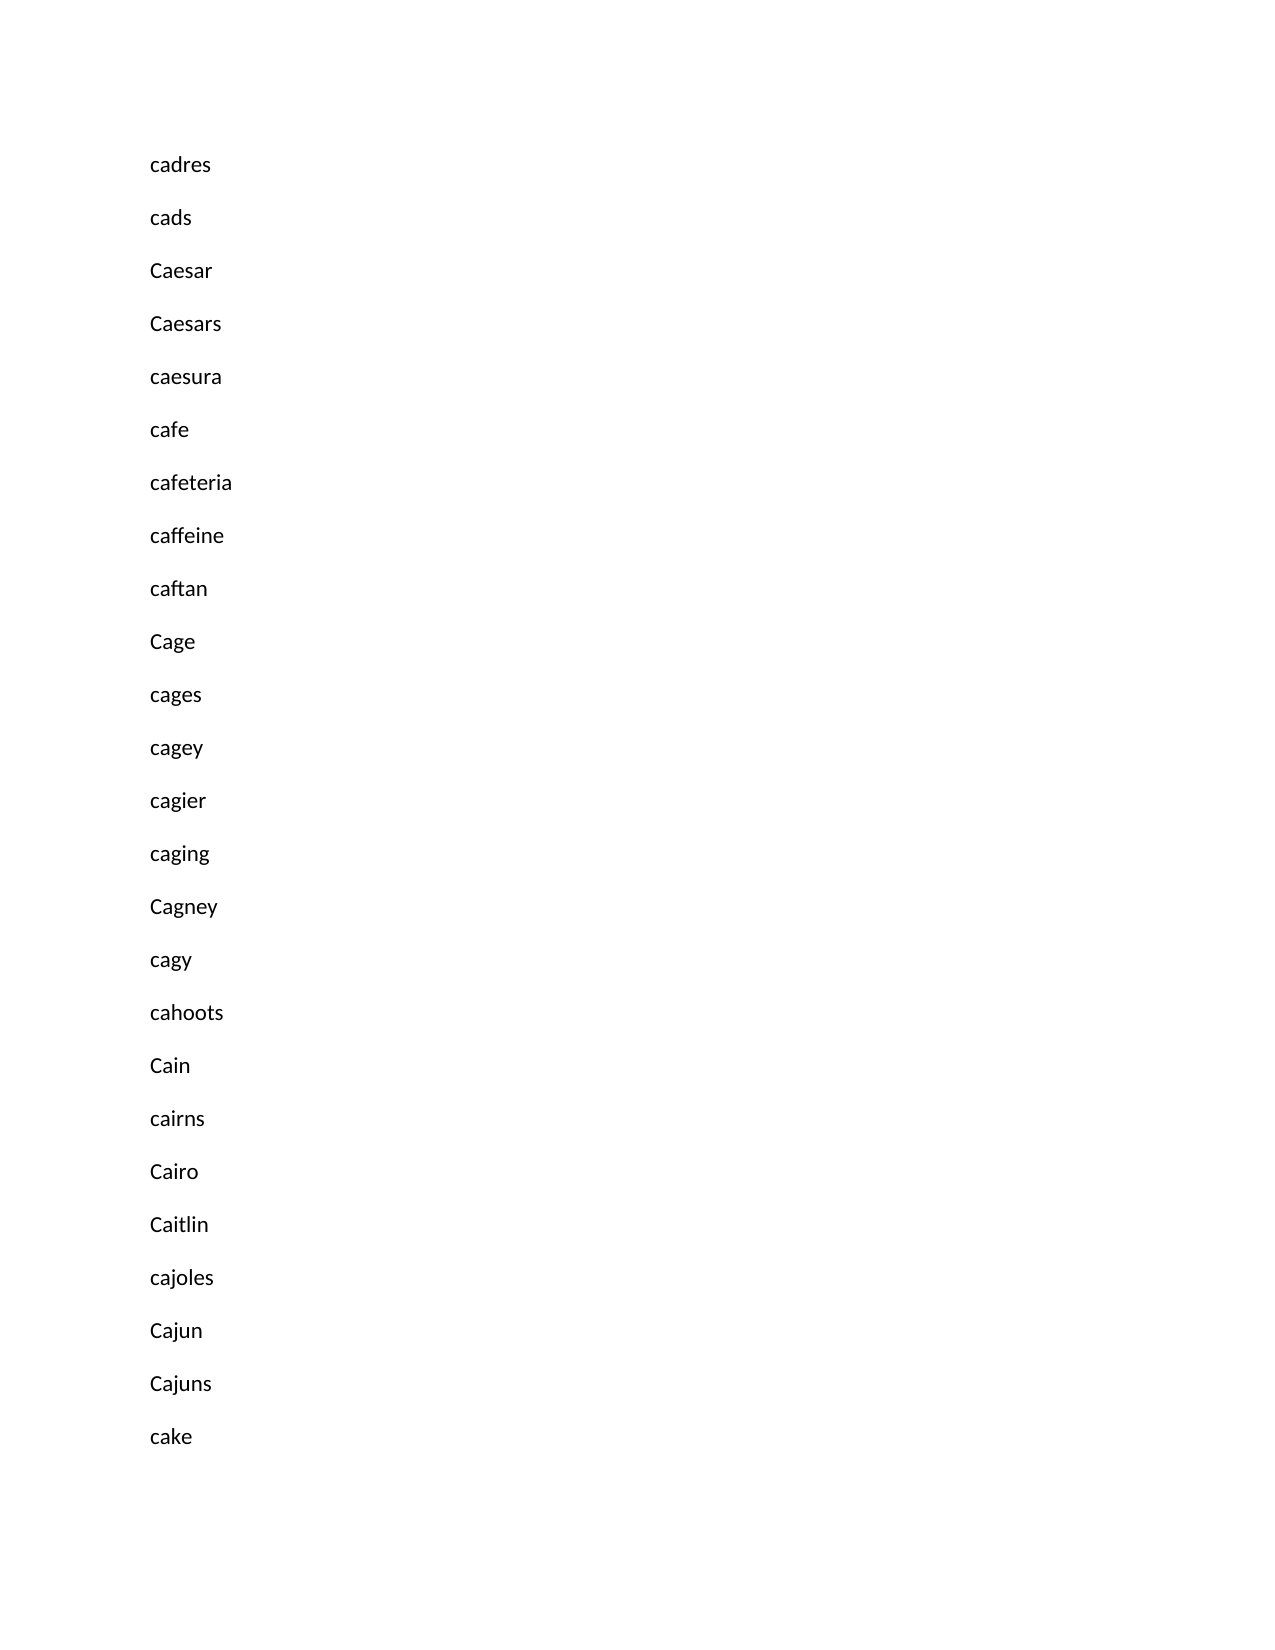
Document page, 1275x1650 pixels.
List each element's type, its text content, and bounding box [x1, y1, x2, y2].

text Cajuns [150, 1369, 1125, 1397]
text Cajun [150, 1316, 1125, 1344]
text caesura [150, 362, 1125, 390]
text cagy [150, 945, 1125, 973]
text cake [150, 1422, 1125, 1451]
text Cagney [150, 892, 1125, 920]
text cagier [150, 786, 1125, 814]
text cagey [150, 733, 1125, 761]
text Cairo [150, 1157, 1125, 1185]
text caging [150, 839, 1125, 867]
text cairns [150, 1104, 1125, 1132]
text caffeine [150, 521, 1125, 549]
text cages [150, 680, 1125, 708]
text Caesars [150, 309, 1125, 337]
text cafe [150, 415, 1125, 443]
text cadres [150, 150, 1125, 178]
text cafeteria [150, 468, 1125, 496]
text cajoles [150, 1263, 1125, 1291]
text Cain [150, 1051, 1125, 1079]
text Cage [150, 627, 1125, 655]
text cads [150, 203, 1125, 231]
text Caitlin [150, 1210, 1125, 1238]
text caftan [150, 574, 1125, 602]
text Caesar [150, 256, 1125, 284]
text cahoots [150, 998, 1125, 1026]
